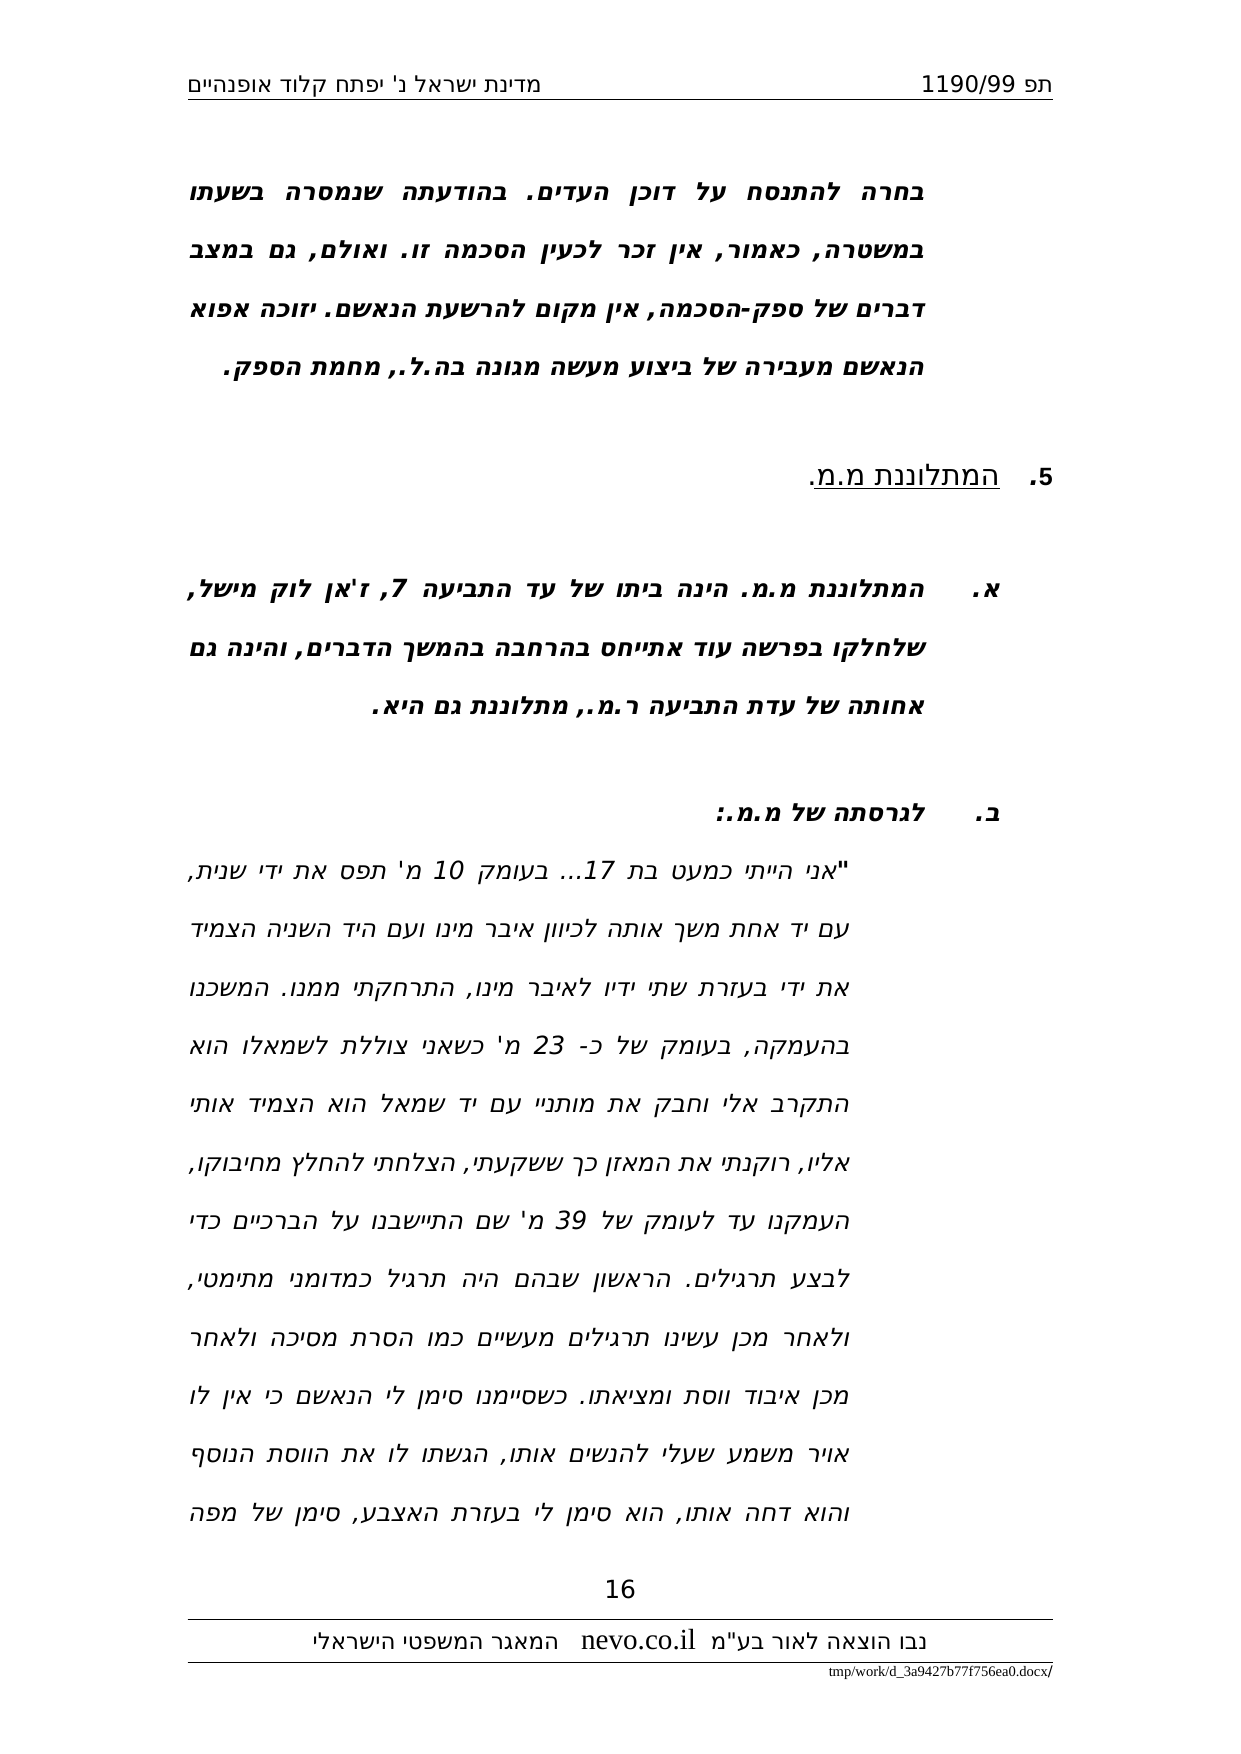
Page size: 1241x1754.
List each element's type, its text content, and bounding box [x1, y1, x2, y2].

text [187, 856, 849, 1527]
text ב. לגרסתה של מ.מ.: [187, 798, 999, 827]
text א. המתלוננת מ.מ. הינה ביתו של עד התביעה 7, ז'אן לוק מישל, שלחלקו בפרשה עוד אתייחס בהרחבה בהמשך הדברים, והינה גם אחותה של עדת התביעה ר.מ., מתלוננת גם היא. [187, 575, 999, 721]
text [187, 177, 999, 381]
text 5. המתלוננת מ.מ.ב [187, 459, 1053, 493]
